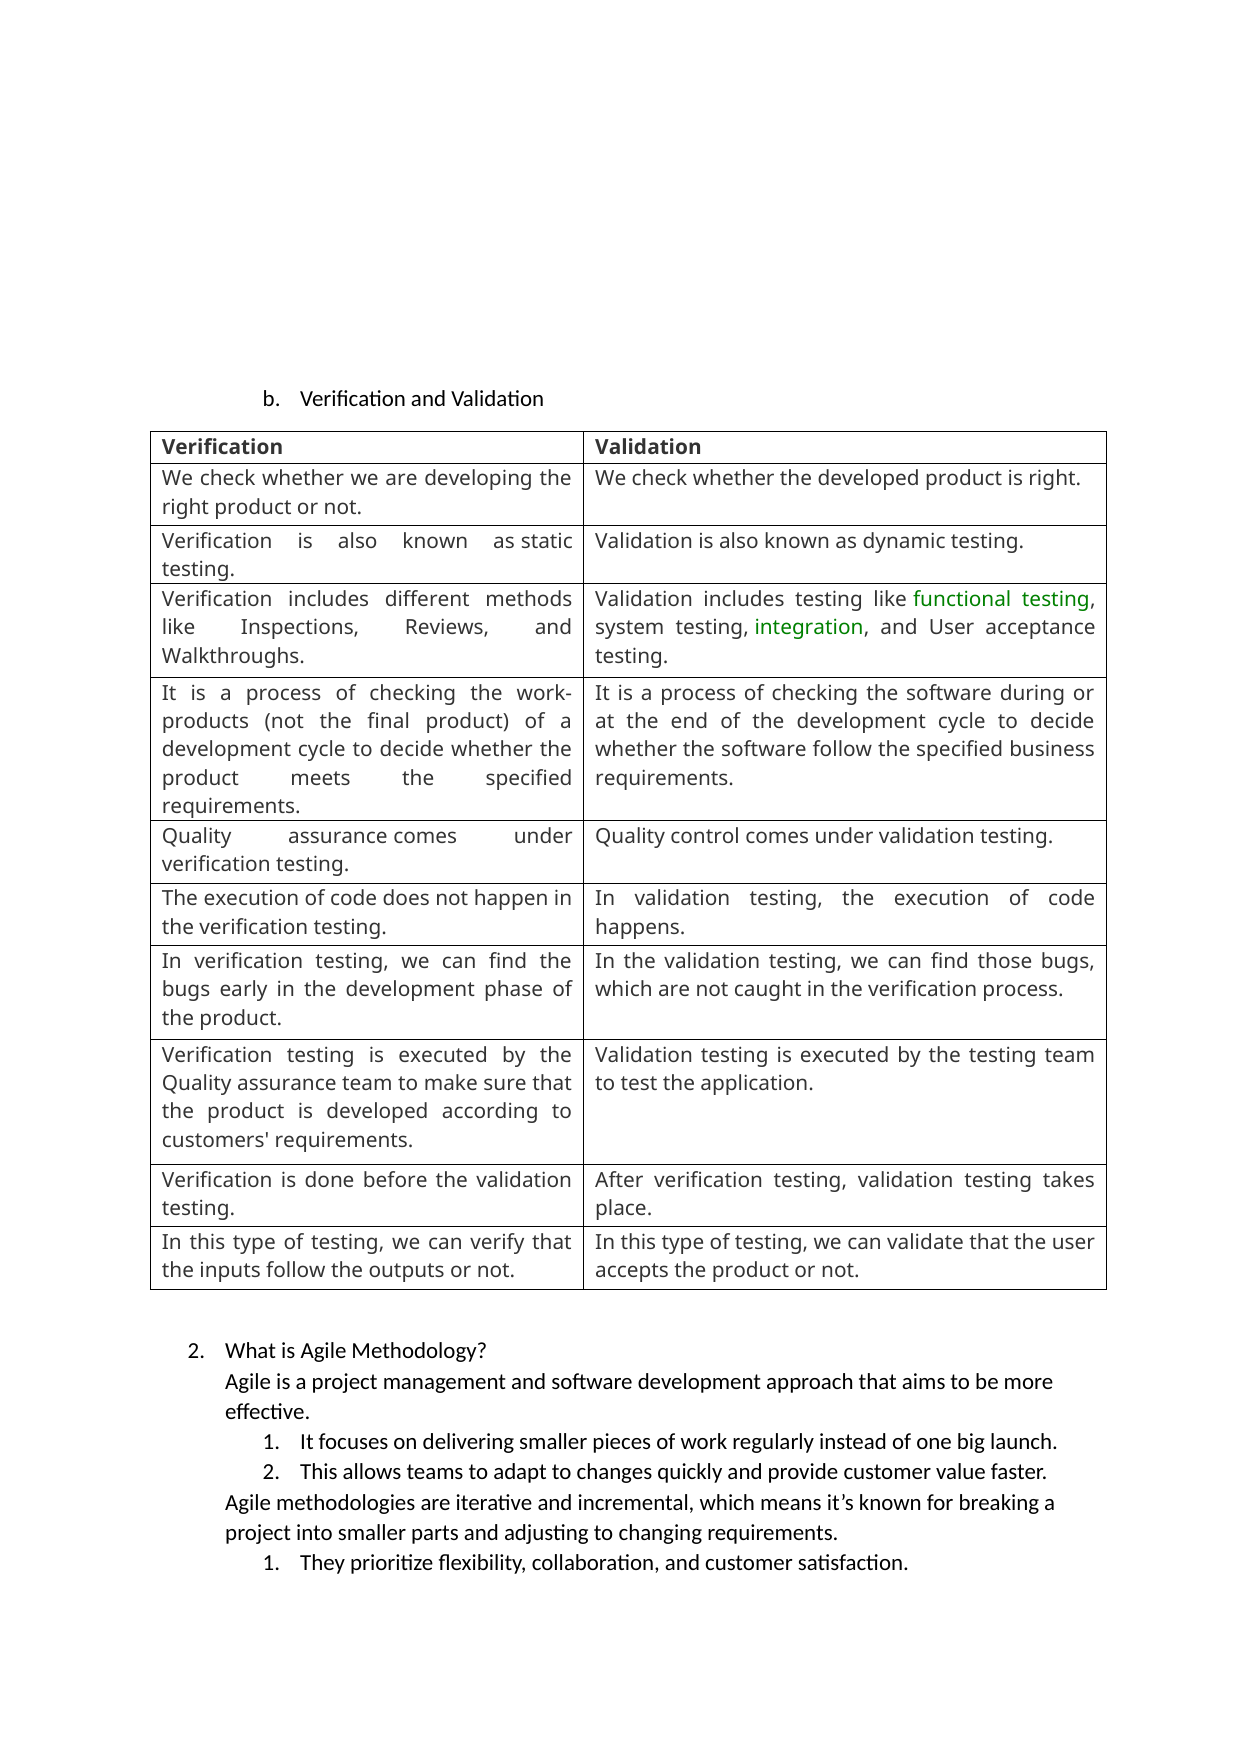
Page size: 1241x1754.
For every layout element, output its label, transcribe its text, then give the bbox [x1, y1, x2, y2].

table_cell Validation testing is executed by the testing team to test the application. [584, 1040, 1106, 1164]
table_cell In this type of testing, we can validate that the user accepts the product or not. [584, 1227, 1106, 1289]
table_cell We check whether the developed product is right. [584, 464, 1106, 525]
table_cell In this type of testing, we can verify that the inputs follow the outputs or not. [151, 1227, 583, 1289]
table_cell Verification is also known as static testing. [151, 526, 583, 583]
table_header Verification [151, 432, 583, 462]
table_cell In the validation testing, we can find those bugs, which are not caught in the verification process. [584, 946, 1106, 1039]
table_cell Quality assurance comes under verification testing. [151, 821, 583, 882]
table_cell Verification testing is executed by the Quality assurance team to make sure that the product is developed according to customers' requirements. [151, 1040, 583, 1164]
list It focuses on delivering smaller pieces of work regularly instead of one big launch. [262, 1427, 1090, 1455]
table_cell Validation includes testing like functional testing, system testing, integration, and User acceptance testing. [584, 584, 1106, 677]
table_cell In validation testing, the execution of code happens. [584, 884, 1106, 945]
table_cell Quality control comes under validation testing. [584, 821, 1106, 882]
list Agile is a project management and software development approach that aims to be more effective. [225, 1367, 1090, 1425]
list Verification and Validation [262, 384, 1090, 412]
table_cell It is a process of checking the work-products (not the final product) of a development cycle to decide whether the product meets the specified requirements. [151, 678, 583, 820]
table_cell Verification includes different methods like Inspections, Reviews, and Walkthroughs. [151, 584, 583, 677]
table_cell Verification is done before the validation testing. [151, 1165, 583, 1226]
table_cell In verification testing, we can find the bugs early in the development phase of the product. [151, 946, 583, 1039]
table_cell We check whether we are developing the right product or not. [151, 464, 583, 525]
table_header Validation [584, 432, 1106, 462]
list They prioritize flexibility, collaboration, and customer satisfaction. [262, 1548, 1090, 1576]
list Agile methodologies are iterative and incremental, which means it’s known for breaking a project into smaller parts and adjusting to changing requirements. [225, 1488, 1090, 1546]
list This allows teams to adapt to changes quickly and provide customer value faster. [262, 1457, 1090, 1485]
table_cell The execution of code does not happen in the verification testing. [151, 884, 583, 945]
table_cell After verification testing, validation testing takes place. [584, 1165, 1106, 1226]
table_cell Validation is also known as dynamic testing. [584, 526, 1106, 583]
list What is Agile Methodology? [187, 1337, 1090, 1364]
table_cell It is a process of checking the software during or at the end of the development cycle to decide whether the software follow the specified business requirements. [584, 678, 1106, 820]
